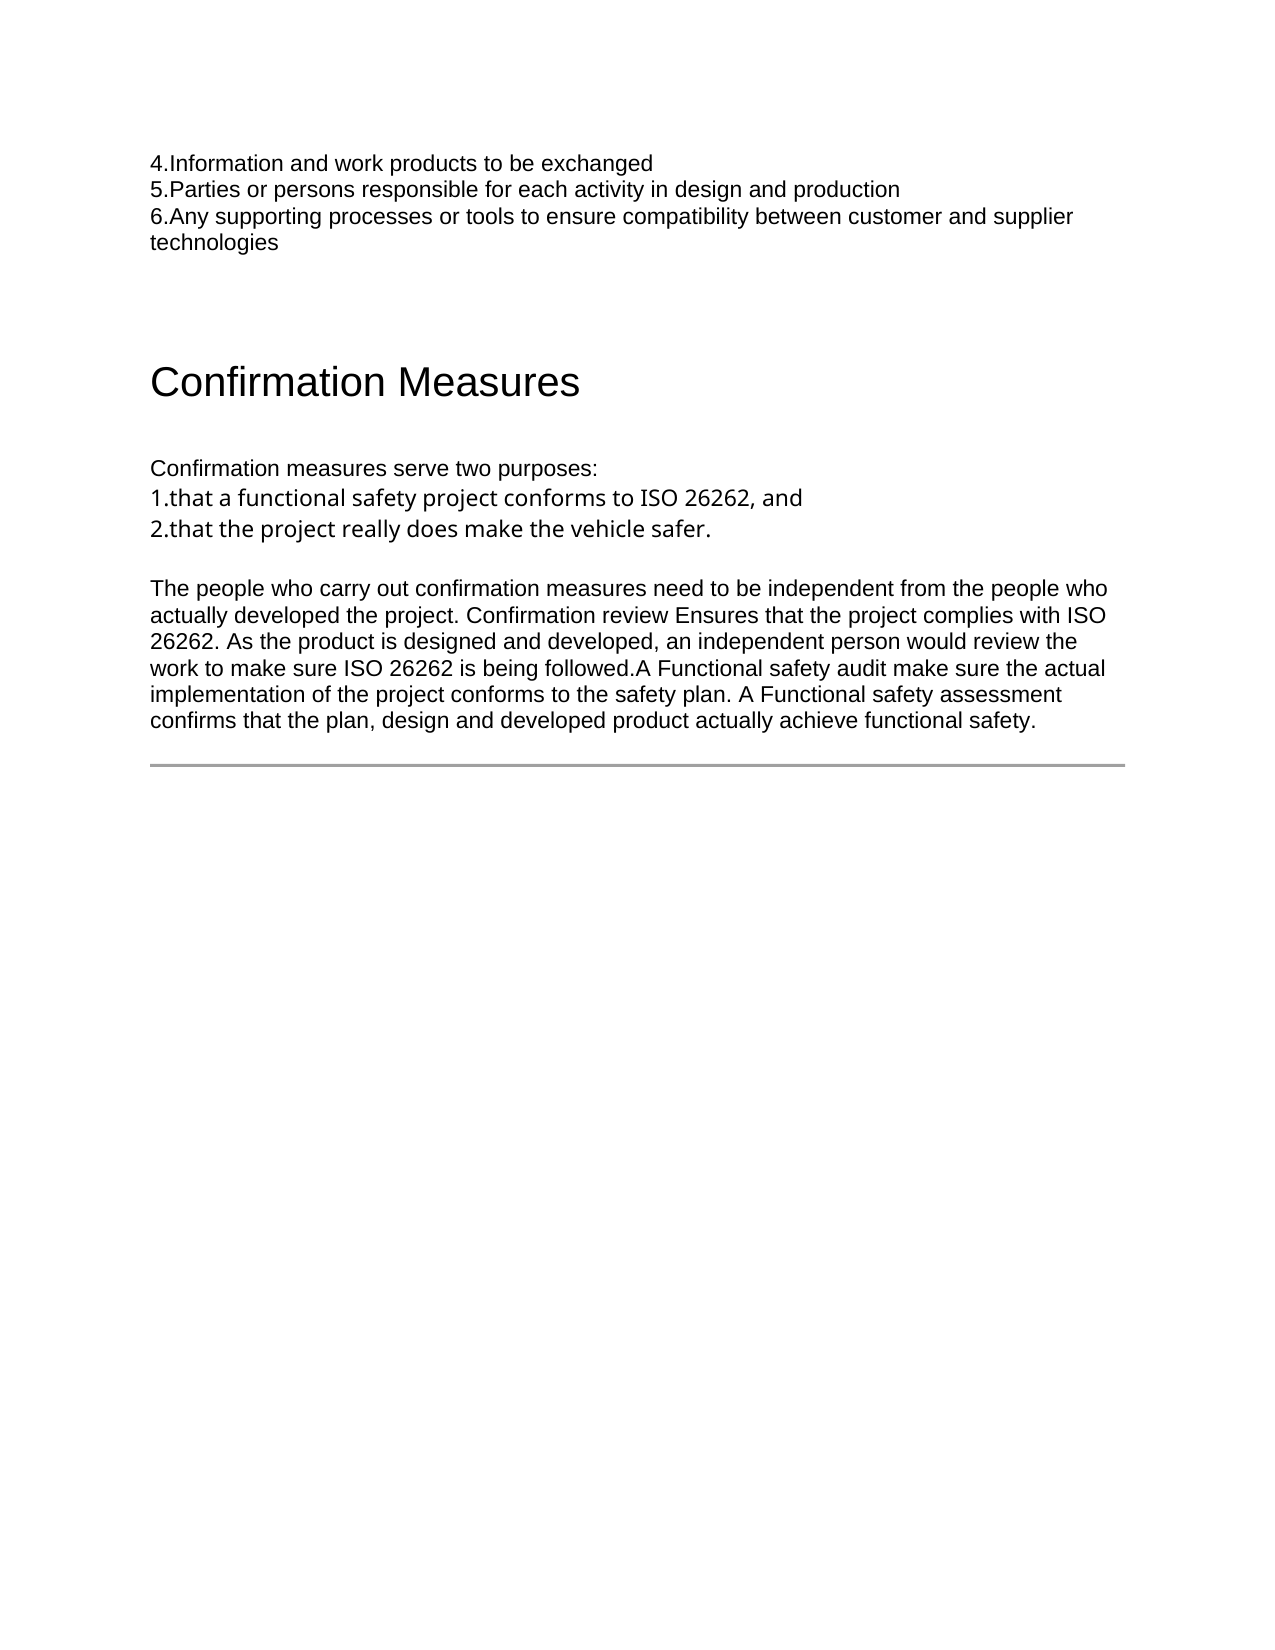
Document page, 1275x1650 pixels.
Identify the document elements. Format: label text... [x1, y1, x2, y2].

text 5.Parties or persons responsible for each activity in design and production [150, 176, 1125, 203]
subtitle Confirmation Measures [150, 357, 1125, 405]
text The people who carry out confirmation measures need to be independent from the people who actually developed the project. Confirmation review Ensures that the project complies with ISO 26262. As the product is designed and developed, an independent person would review the work to make sure ISO 26262 is being followed.A Functional safety audit make sure the actual implementation of the project conforms to the safety plan. A Functional safety assessment confirms that the plan, design and developed product actually achieve functional safety. [150, 575, 1125, 733]
text Confirmation measures serve two purposes: [150, 455, 1125, 482]
text 1.that a functional safety project conforms to ISO 26262, and [150, 482, 1125, 513]
text 2.that the project really does make the vehicle safer. [150, 513, 1125, 544]
text 4.Information and work products to be exchanged [150, 150, 1125, 176]
text 6.Any supporting processes or tools to ensure compatibility between customer and supplier technologies [150, 203, 1125, 255]
